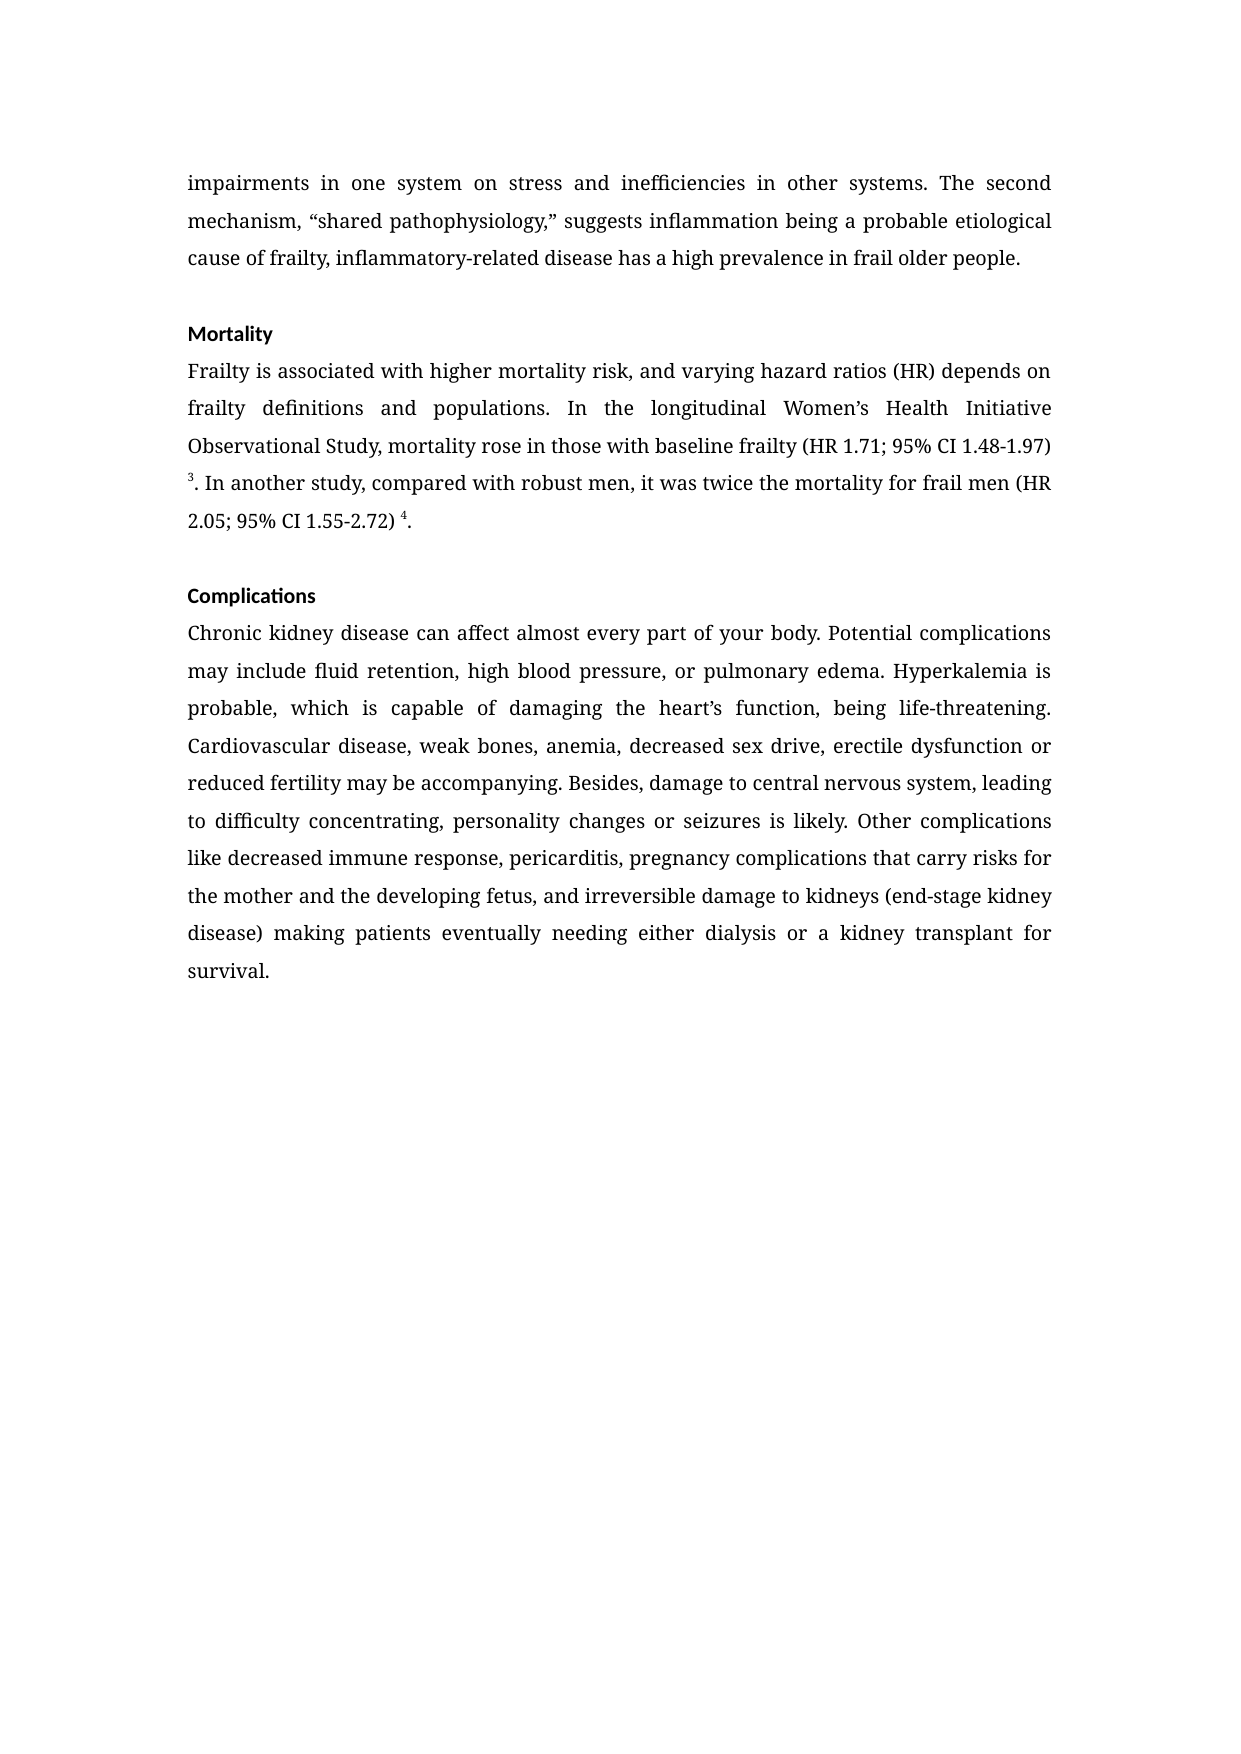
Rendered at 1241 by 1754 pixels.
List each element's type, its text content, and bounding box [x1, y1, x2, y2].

text Frailty is associated with higher mortality risk, and varying hazard ratios (HR) depends on frailty definitions and populations. In the longitudinal Women’s Health Initiative Observational Study, mortality rose in those with baseline frailty (HR 1.71; 95% CI 1.48-1.97) 3. In another study, compared with robust men, it was twice the mortality for frail men (HR 2.05; 95% CI 1.55-2.72) 4. [187, 352, 1053, 539]
text Chronic kidney disease can affect almost every part of your body. Potential complications may include fluid retention, high blood pressure, or pulmonary edema. Hyperkalemia is probable, which is capable of damaging the heart’s function, being life-threatening. Cardiovascular disease, weak bones, anemia, decreased sex drive, erectile dysfunction or reduced fertility may be accompanying. Besides, damage to central nervous system, leading to difficulty concentrating, personality changes or seizures is likely. Other complications like decreased immune response, pericarditis, pregnancy complications that carry risks for the mother and the developing fetus, and irreversible damage to kidneys (end-stage kidney disease) making patients eventually needing either dialysis or a kidney transplant for survival. [187, 614, 1053, 989]
text Mortality [187, 314, 1053, 352]
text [187, 164, 1053, 277]
text Complications [187, 577, 1053, 614]
